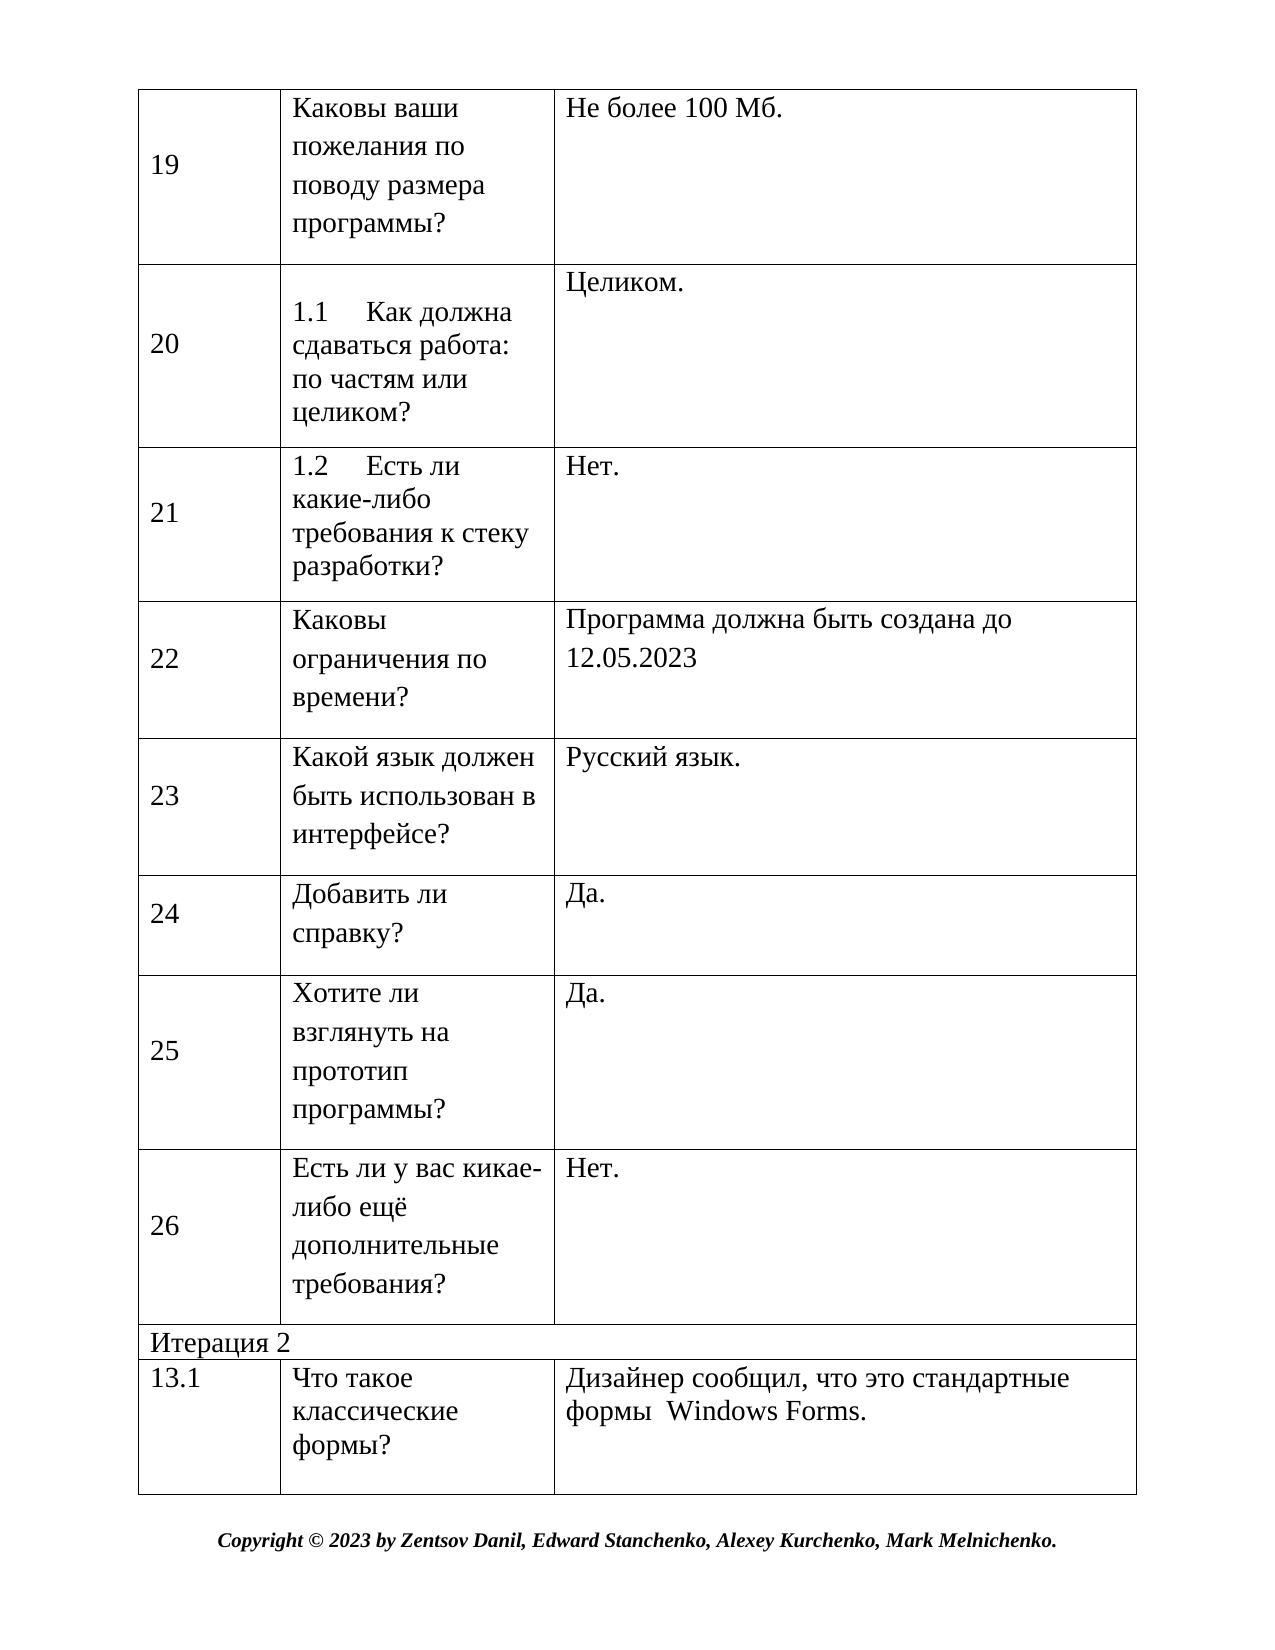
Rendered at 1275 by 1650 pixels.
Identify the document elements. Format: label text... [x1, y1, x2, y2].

table_cell Какой язык должен быть использован в интерфейсе? [281, 739, 554, 874]
table_cell Нет. [555, 448, 1136, 601]
table_cell Да. [555, 976, 1136, 1149]
table_cell Хотите ли взглянуть на прототип программы? [281, 976, 554, 1149]
table_cell Не более 100 Мб. [555, 90, 1136, 263]
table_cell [281, 1360, 554, 1494]
table_cell Как должна сдаваться работа: по частям или целиком? [281, 265, 554, 447]
table_cell 24 [139, 876, 280, 974]
table_cell 21 [139, 448, 280, 601]
table_cell 22 [139, 602, 280, 738]
table_cell Есть ли у вас кикае-либо ещё дополнительные требования? [281, 1150, 554, 1324]
table_cell Русский язык. [555, 739, 1136, 874]
table_cell Да. [555, 876, 1136, 974]
table_cell Есть ли какие-либо требования к стеку разработки? [281, 448, 554, 601]
table_cell 23 [139, 739, 280, 874]
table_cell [555, 1360, 1136, 1494]
table_cell Целиком. [555, 265, 1136, 447]
table_cell Нет. [555, 1150, 1136, 1324]
table_cell 20 [139, 265, 280, 447]
table_cell Каковы ваши пожелания по поводу размера программы? [281, 90, 554, 263]
table_cell 25 [139, 976, 280, 1149]
table_cell Добавить ли справку? [281, 876, 554, 974]
table_cell 13.1 [139, 1360, 280, 1494]
table_cell Итерация 2 [139, 1325, 1136, 1359]
table_cell Каковы ограничения по времени? [281, 602, 554, 738]
table_cell 19 [139, 90, 280, 263]
table_cell Программа должна быть создана до 12.05.2023 [555, 602, 1136, 738]
table_cell 26 [139, 1150, 280, 1324]
